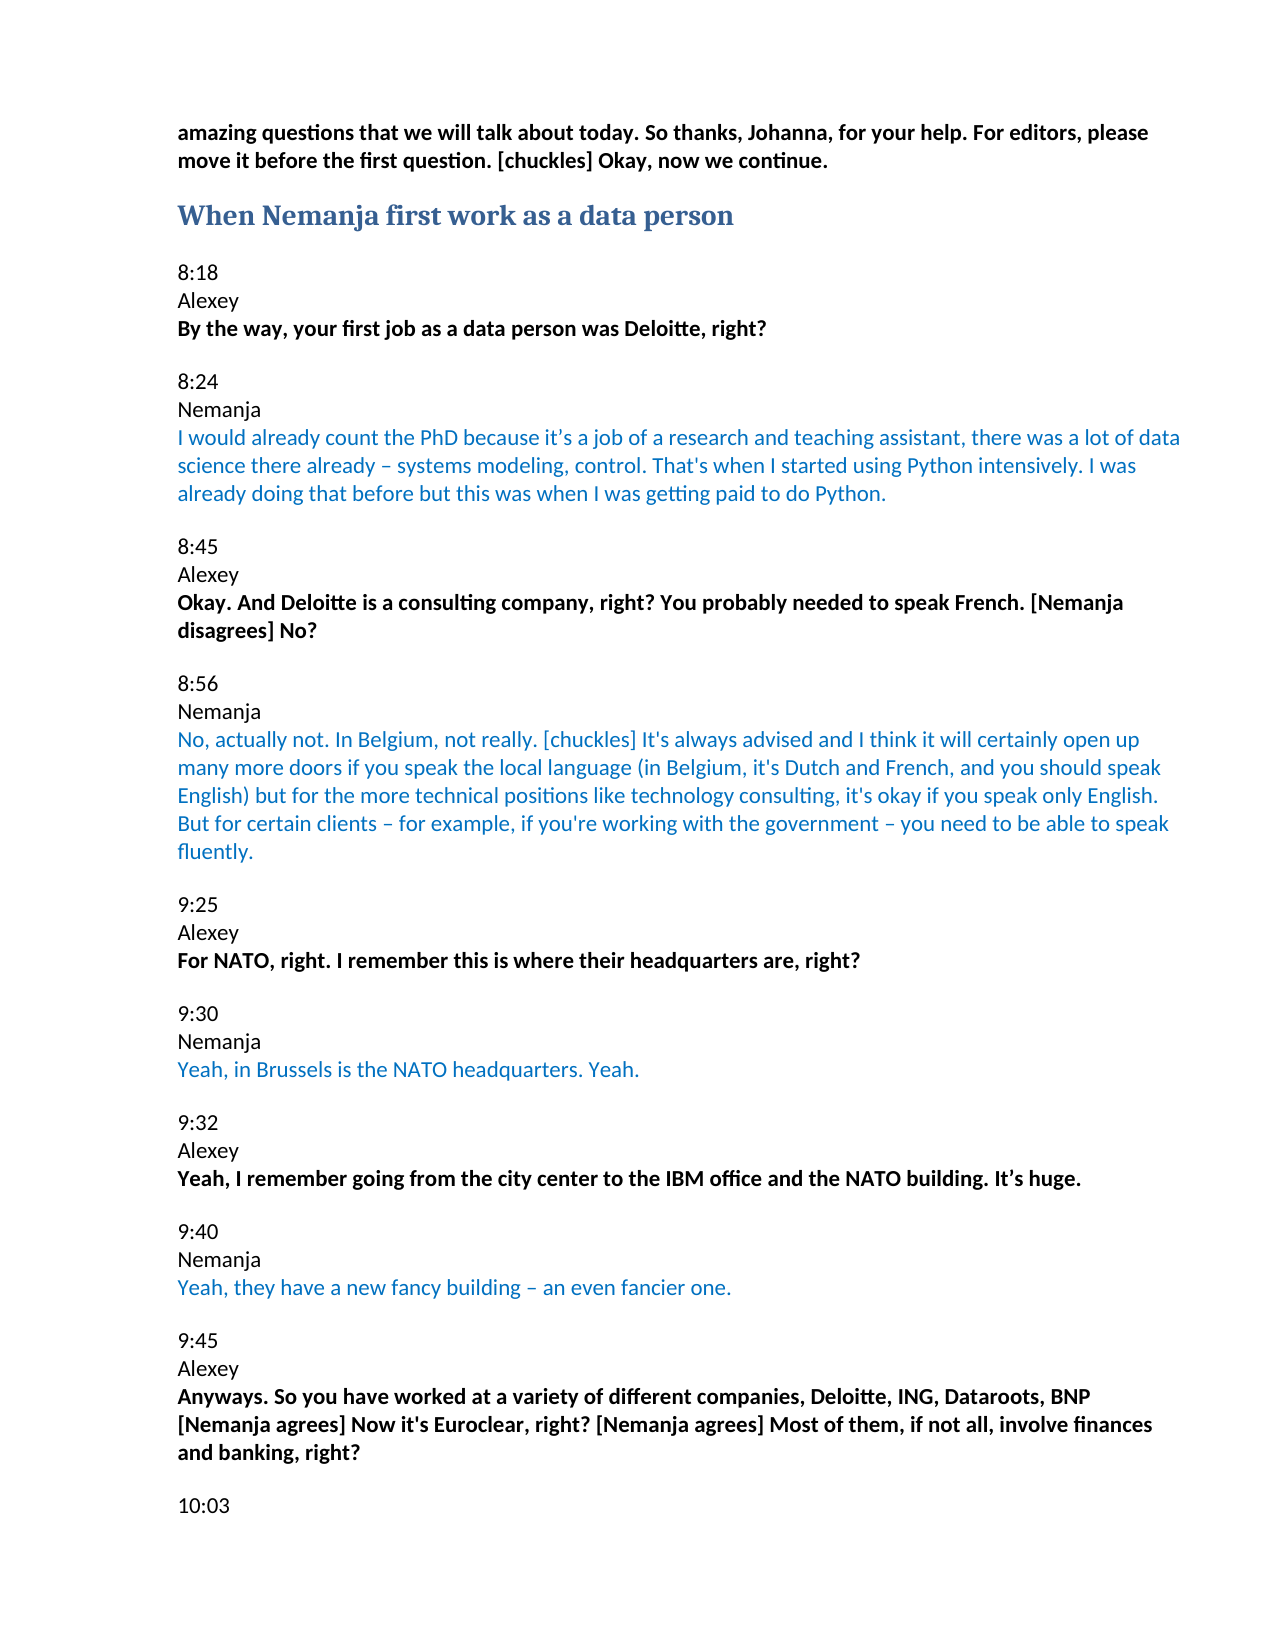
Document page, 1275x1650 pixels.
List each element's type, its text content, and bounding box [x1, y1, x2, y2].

text Yeah, I remember going from the city center to the IBM office and the NATO building. It’s huge. [177, 1164, 1186, 1192]
text Alexey [177, 560, 1186, 588]
text No, actually not. In Belgium, not really. [chuckles] It's always advised and I think it will certainly open up many more doors if you speak the local language (in Belgium, it's Dutch and French, and you should speak English) but for the more technical positions like technology consulting, it's okay if you speak only English. But for certain clients – for example, if you're working with the government – you need to be able to speak fluently. [177, 725, 1186, 865]
text By the way, your first job as a data person was Deloitte, right? [177, 314, 1186, 342]
text Nemanja [177, 1245, 1186, 1273]
text Alexey [177, 1136, 1186, 1164]
text 9:30 [177, 999, 1186, 1027]
text 9:45 [177, 1326, 1186, 1354]
text Alexey [177, 286, 1186, 314]
text 9:32 [177, 1108, 1186, 1136]
text 9:25 [177, 890, 1186, 918]
text 10:03 [177, 1491, 1186, 1519]
text Okay. And Deloitte is a consulting company, right? You probably needed to speak French. [Nemanja disagrees] No? [177, 588, 1186, 644]
text 8:45 [177, 532, 1186, 560]
text I would already count the PhD because it’s a job of a research and teaching assistant, there was a lot of data science there already – systems modeling, control. That's when I started using Python intensively. I was already doing that before but this was when I was getting paid to do Python. [177, 423, 1186, 507]
text Nemanja [177, 697, 1186, 725]
text Anyways. So you have worked at a variety of different companies, Deloitte, ING, Dataroots, BNP [Nemanja agrees] Now it's Euroclear, right? [Nemanja agrees] Most of them, if not all, involve finances and banking, right? [177, 1382, 1186, 1466]
text Nemanja [177, 1027, 1186, 1055]
text For NATO, right. I remember this is where their headquarters are, right? [177, 946, 1186, 974]
text Alexey [177, 1354, 1186, 1382]
text 8:56 [177, 669, 1186, 697]
text Alexey [177, 918, 1186, 946]
subtitle When Nemanja first work as a data person [177, 199, 1186, 233]
text Yeah, in Brussels is the NATO headquarters. Yeah. [177, 1055, 1186, 1083]
text 8:18 [177, 258, 1186, 286]
text 8:24 [177, 367, 1186, 395]
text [177, 118, 1186, 174]
text Nemanja [177, 395, 1186, 423]
text 9:40 [177, 1217, 1186, 1245]
text Yeah, they have a new fancy building – an even fancier one. [177, 1273, 1186, 1301]
